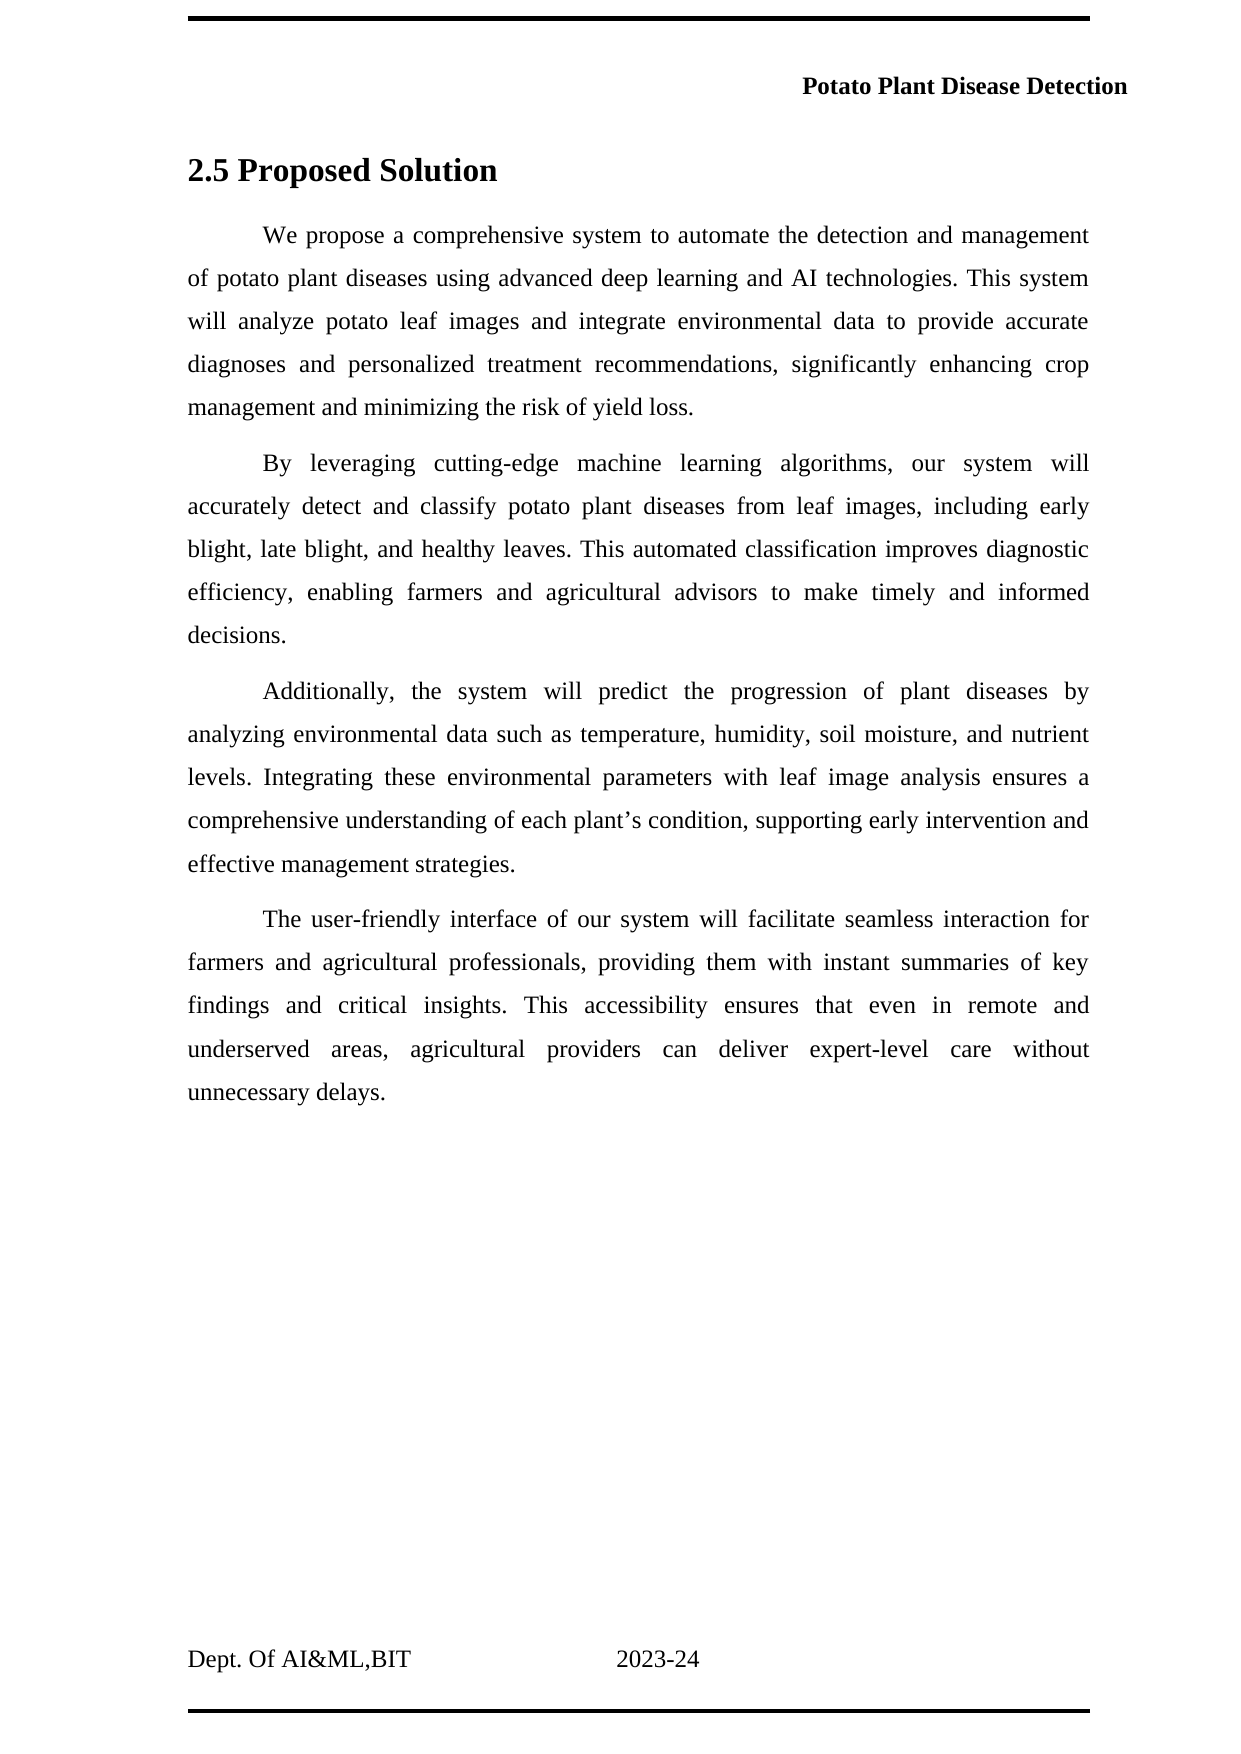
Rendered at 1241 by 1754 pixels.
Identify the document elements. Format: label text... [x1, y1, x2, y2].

text We propose a comprehensive system to automate the detection and management of potato plant diseases using advanced deep learning and AI technologies. This system will analyze potato leaf images and integrate environmental data to provide accurate diagnoses and personalized treatment recommendations, significantly enhancing crop management and minimizing the risk of yield loss. [187, 220, 1090, 421]
text 2.5 Proposed Solution [187, 150, 1090, 188]
text The user-friendly interface of our system will facilitate seamless interaction for farmers and agricultural professionals, providing them with instant summaries of key findings and critical insights. This accessibility ensures that even in remote and underserved areas, agricultural providers can deliver expert-level care without unnecessary delays. [187, 904, 1090, 1106]
text By leveraging cutting-edge machine learning algorithms, our system will accurately detect and classify potato plant diseases from leaf images, including early blight, late blight, and healthy leaves. This automated classification improves diagnostic efficiency, enabling farmers and agricultural advisors to make timely and informed decisions. [187, 448, 1090, 649]
text Additionally, the system will predict the progression of plant diseases by analyzing environmental data such as temperature, humidity, soil moisture, and nutrient levels. Integrating these environmental parameters with leaf image analysis ensures a comprehensive understanding of each plant’s condition, supporting early intervention and effective management strategies. [187, 676, 1090, 877]
